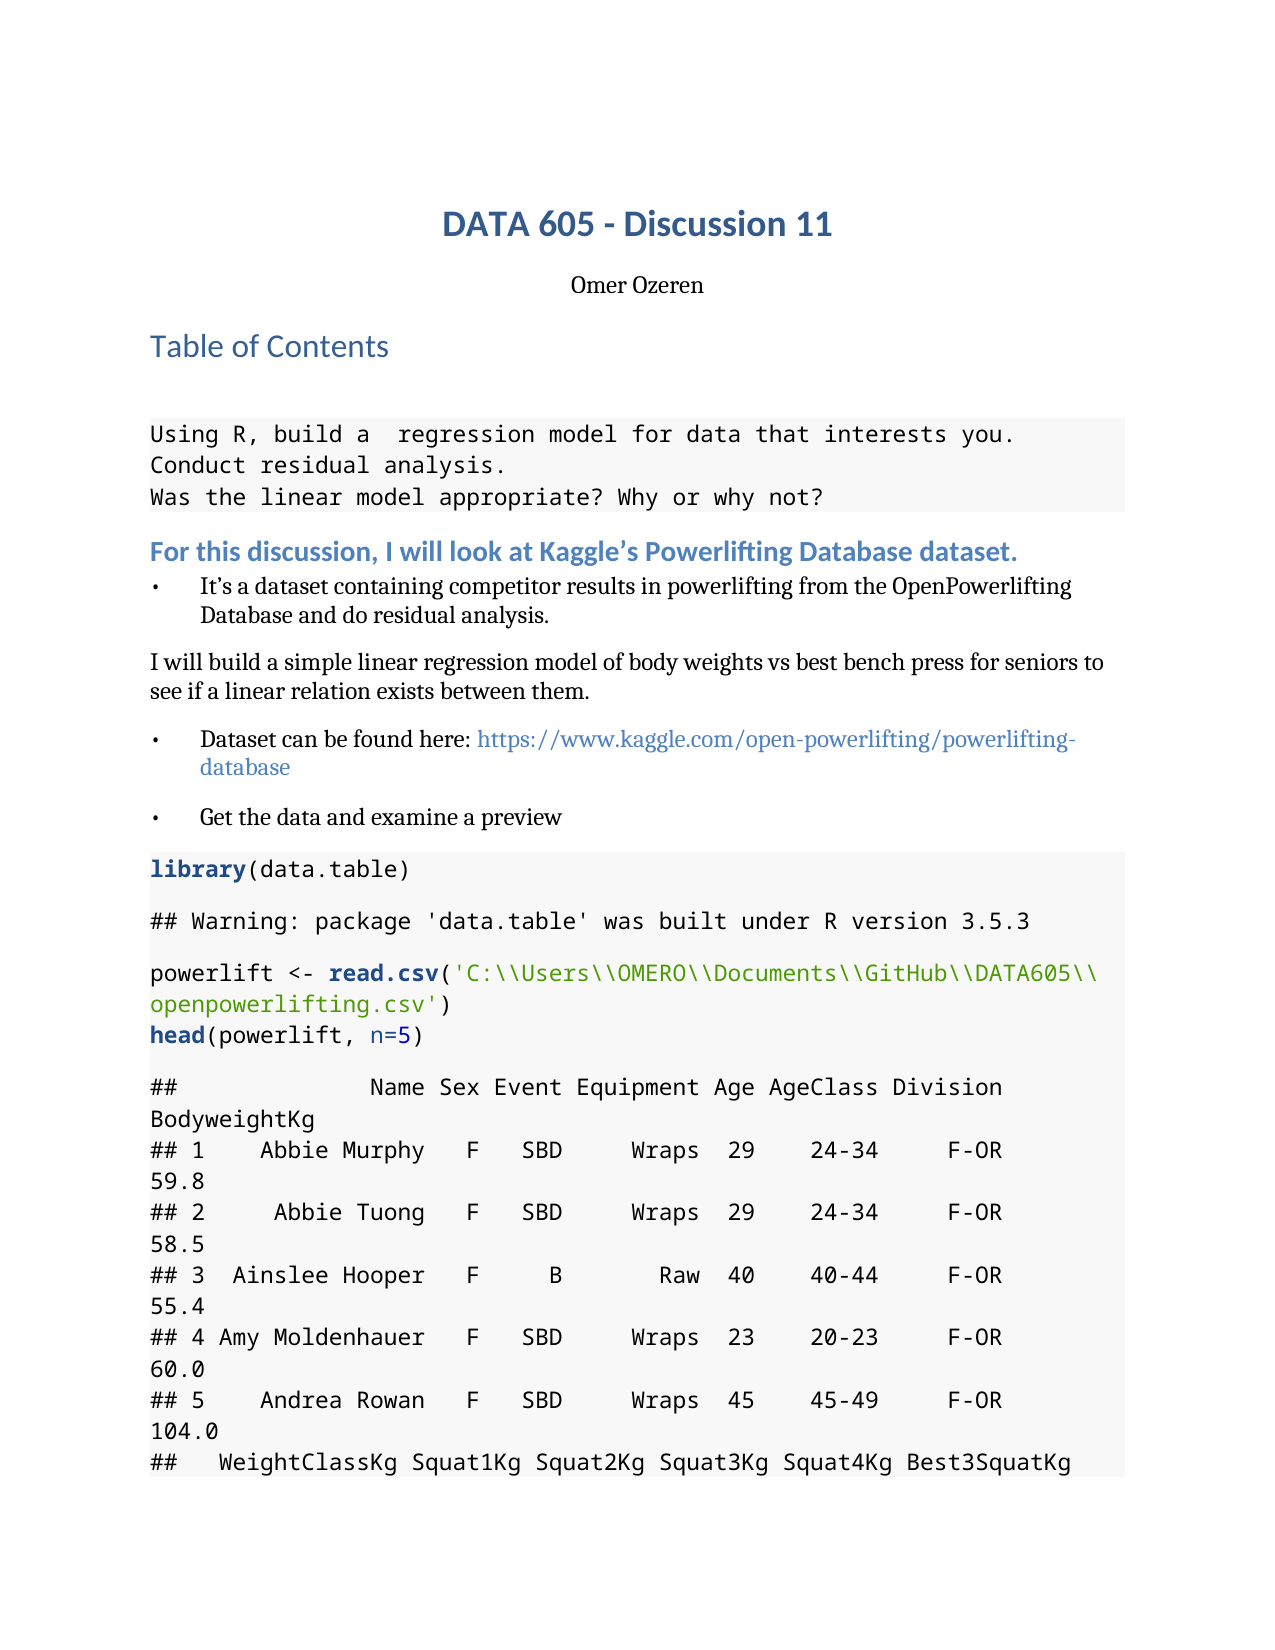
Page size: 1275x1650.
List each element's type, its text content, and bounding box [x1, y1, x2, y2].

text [150, 1071, 1125, 1477]
text I will build a simple linear regression model of body weights vs best bench press for seniors to see if a linear relation exists between them. [150, 648, 1125, 706]
list It’s a dataset containing competitor results in powerlifting from the OpenPowerlifting Database and do residual analysis. [150, 572, 1125, 629]
list Dataset can be found here: https://www.kaggle.com/open-powerlifting/powerlifting-database [150, 724, 1125, 782]
text ## Warning: package 'data.table' was built under R version 3.5.3 [150, 904, 1125, 936]
text Using R, build a regression model for data that interests you. Conduct residual analysis. Was the linear model appropriate? Why or why not? [150, 418, 1125, 512]
text Omer Ozeren [150, 271, 1125, 299]
title DATA 605 - Discussion 11 [150, 200, 1125, 246]
text powerlift <- read.csv('C:\\Users\\OMERO\\Documents\\GitHub\\DATA605\\openpowerlifting.csv') head(powerlift, n=5) [425, 957, 1125, 1050]
subtitle For this discussion, I will look at Kaggle’s Powerlifting Database dataset. [150, 533, 1125, 568]
text library(data.table) [150, 852, 1125, 884]
list Get the data and examine a preview [150, 803, 1125, 832]
